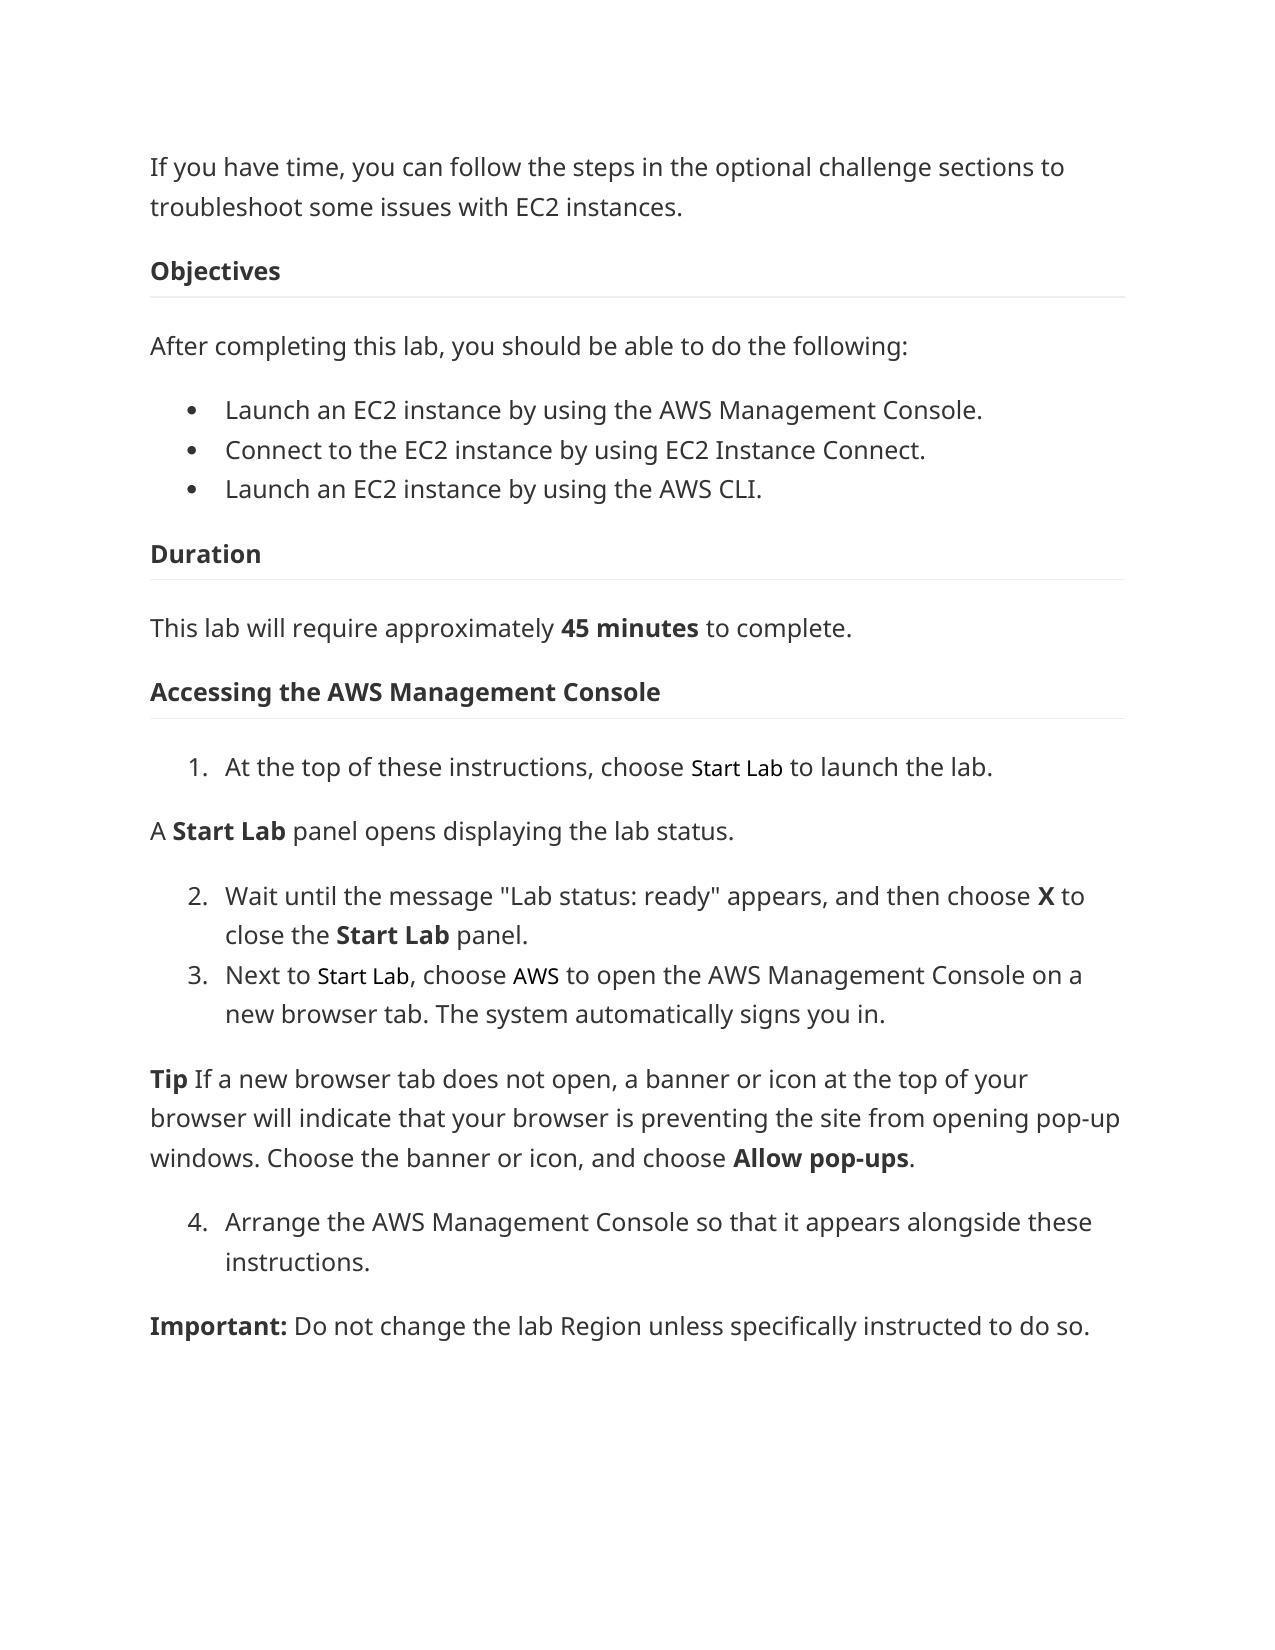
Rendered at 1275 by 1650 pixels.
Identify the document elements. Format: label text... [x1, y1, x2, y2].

text If you have time, you can follow the steps in the optional challenge sections to troubleshoot some issues with EC2 instances. [150, 150, 1125, 223]
text After completing this lab, you should be able to do the following: [150, 328, 1125, 362]
text Important: Do not change the lab Region unless specifically instructed to do so. [150, 1309, 1125, 1343]
subtitle Accessing the AWS Management Console [150, 675, 1125, 718]
list Launch an EC2 instance by using the AWS Management Console. [187, 393, 1125, 427]
list At the top of these instructions, choose Start Lab to launch the lab. [187, 749, 1125, 783]
list Arrange the AWS Management Console so that it appears alongside these instructions. [187, 1205, 1125, 1278]
subtitle Duration [150, 536, 1125, 579]
text A Start Lab panel opens displaying the lab status. [150, 814, 1125, 848]
list Next to Start Lab, choose AWS to open the AWS Management Console on a new browser tab. The system automatically signs you in. [187, 957, 1125, 1031]
subtitle Objectives [150, 254, 1125, 296]
list Wait until the message "Lab status: ready" appears, and then choose X to close the Start Lab panel. [187, 878, 1125, 952]
text This lab will require approximately 45 minutes to complete. [150, 611, 1125, 645]
list Connect to the EC2 instance by using EC2 Instance Connect. [187, 432, 1125, 466]
list Launch an EC2 instance by using the AWS CLI. [187, 472, 1125, 506]
text Tip If a new browser tab does not open, a banner or icon at the top of your browser will indicate that your browser is preventing the site from opening pop-up windows. Choose the banner or icon, and choose Allow pop-ups. [150, 1061, 1125, 1174]
